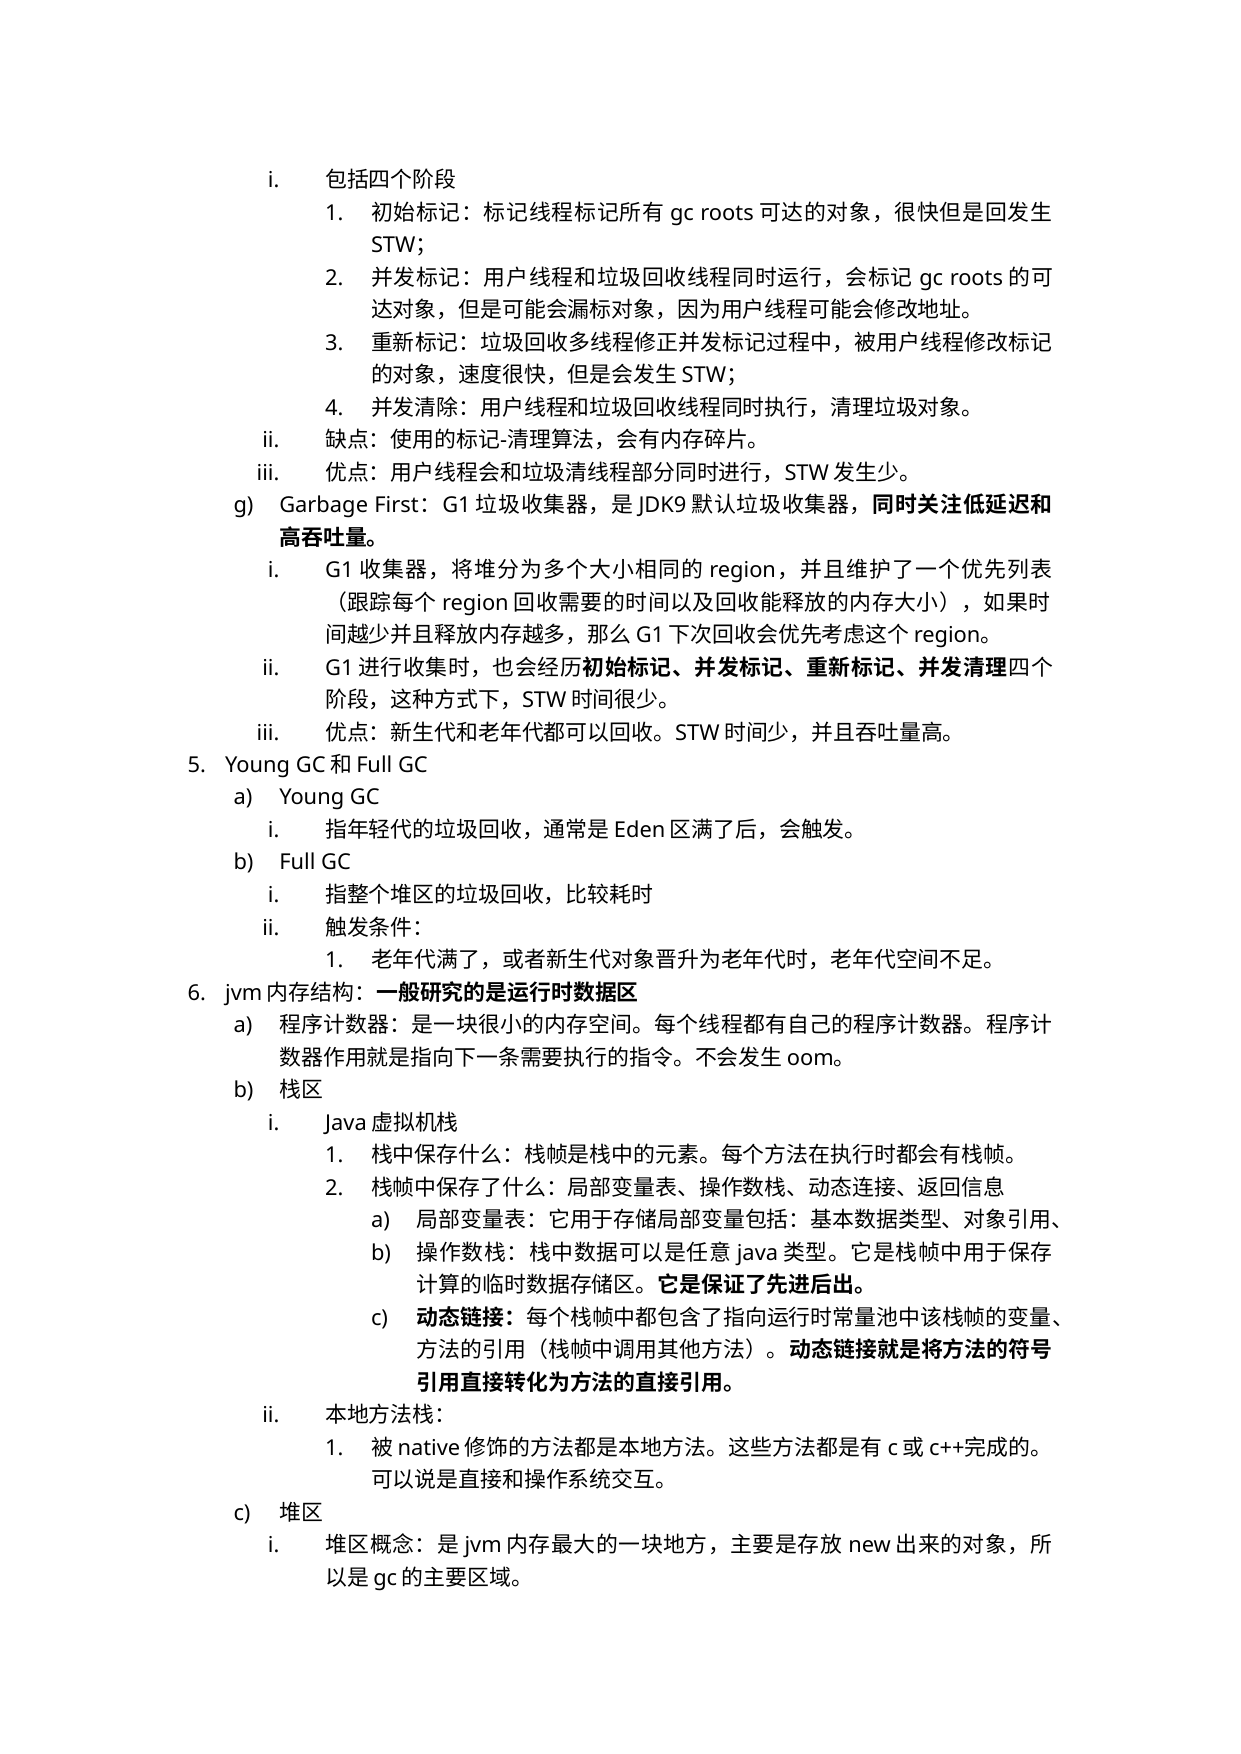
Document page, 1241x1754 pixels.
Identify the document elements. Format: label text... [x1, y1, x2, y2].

list 被native修饰的方法都是本地方法。这些方法都是有c或c++完成的。可以说是直接和操作系统交互。 [325, 1429, 1053, 1494]
list 缺点：使用的标记-清理算法，会有内存碎片。 [279, 422, 1053, 454]
list Young GC和Full GC [187, 747, 1053, 779]
list 堆区概念：是jvm内存最大的一块地方，主要是存放new出来的对象，所以是gc的主要区域。 [279, 1527, 1053, 1592]
list 栈中保存什么：栈帧是栈中的元素。每个方法在执行时都会有栈帧。 [325, 1137, 1053, 1169]
list 栈区 [233, 1072, 1053, 1104]
list 老年代满了，或者新生代对象晋升为老年代时，老年代空间不足。 [325, 942, 1053, 974]
list 优点：新生代和老年代都可以回收。STW时间少，并且吞吐量高。 [279, 714, 1053, 747]
list 指年轻代的垃圾回收，通常是Eden区满了后，会触发。 [279, 812, 1053, 844]
list G1收集器，将堆分为多个大小相同的region，并且维护了一个优先列表（跟踪每个region回收需要的时间以及回收能释放的内存大小），如果时间越少并且释放内存越多，那么G1下次回收会优先考虑这个region。 [279, 552, 1053, 649]
list 指整个堆区的垃圾回收，比较耗时 [279, 877, 1053, 909]
list 包括四个阶段 [279, 162, 1053, 194]
list 重新标记：垃圾回收多线程修正并发标记过程中，被用户线程修改标记的对象，速度很快，但是会发生STW； [325, 324, 1053, 389]
list G1进行收集时，也会经历初始标记、并发标记、重新标记、并发清理四个阶段，这种方式下，STW时间很少。 [279, 649, 1053, 714]
list 触发条件： [279, 909, 1053, 942]
list 优点：用户线程会和垃圾清线程部分同时进行，STW发生少。 [279, 454, 1053, 487]
list Full GC [233, 844, 1053, 877]
list 并发标记：用户线程和垃圾回收线程同时运行，会标记gc roots的可达对象，但是可能会漏标对象，因为用户线程可能会修改地址。 [325, 259, 1053, 324]
list jvm内存结构：一般研究的是运行时数据区 [187, 974, 1053, 1007]
list 局部变量表：它用于存储局部变量包括：基本数据类型、对象引用、 [371, 1202, 1053, 1234]
list Young GC [233, 779, 1053, 812]
list 操作数栈：栈中数据可以是任意java类型。它是栈帧中用于保存计算的临时数据存储区。它是保证了先进后出。 [371, 1234, 1053, 1299]
list 栈帧中保存了什么：局部变量表、操作数栈、动态连接、返回信息 [325, 1169, 1053, 1202]
list 本地方法栈： [279, 1397, 1053, 1429]
list 并发清除：用户线程和垃圾回收线程同时执行，清理垃圾对象。 [325, 389, 1053, 422]
list 初始标记：标记线程标记所有gc roots可达的对象，很快但是回发生STW； [325, 194, 1053, 259]
list Java虚拟机栈 [279, 1104, 1053, 1137]
list 动态链接：每个栈帧中都包含了指向运行时常量池中该栈帧的变量、方法的引用（栈帧中调用其他方法）。动态链接就是将方法的符号引用直接转化为方法的直接引用。 [371, 1299, 1053, 1397]
list 程序计数器：是一块很小的内存空间。每个线程都有自己的程序计数器。程序计数器作用就是指向下一条需要执行的指令。不会发生oom。 [233, 1007, 1053, 1072]
list 堆区 [233, 1494, 1053, 1527]
list Garbage First：G1垃圾收集器，是JDK9默认垃圾收集器，同时关注低延迟和高吞吐量。 [233, 487, 1053, 552]
